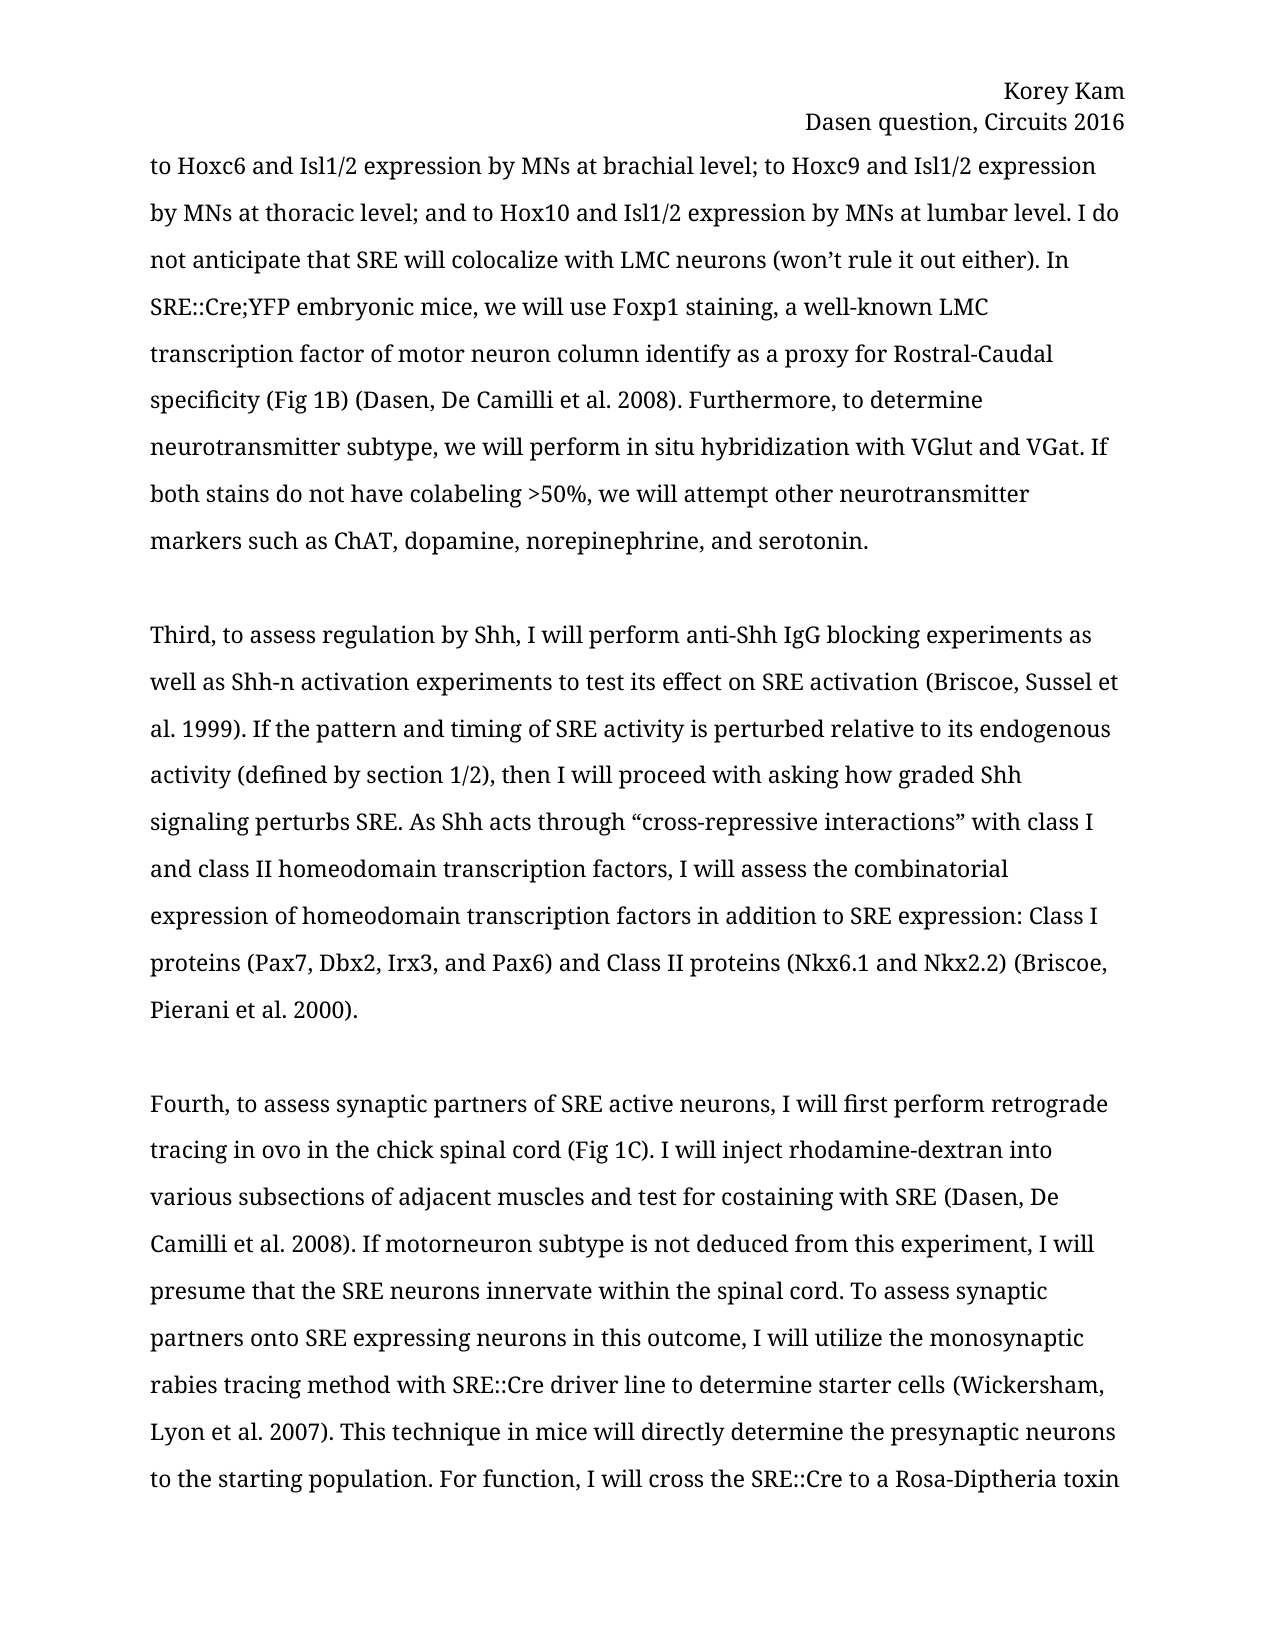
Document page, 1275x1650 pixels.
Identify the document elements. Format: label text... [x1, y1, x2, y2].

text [150, 150, 1125, 556]
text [150, 1087, 1125, 1494]
text Third, to assess regulation by Shh, I will perform anti-Shh IgG blocking experiments as well as Shh-n activation experiments to test its effect on SRE activation (Briscoe, Sussel et al. 1999). If the pattern and timing of SRE activity is perturbed relative to its endogenous activity (defined by section 1/2), then I will proceed with asking how graded Shh signaling perturbs SRE. As Shh acts through “cross-repressive interactions” with class I and class II homeodomain transcription factors, I will assess the combinatorial expression of homeodomain transcription factors in addition to SRE expression: Class I proteins (Pax7, Dbx2, Irx3, and Pax6) and Class II proteins (Nkx6.1 and Nkx2.2) (Briscoe, Pierani et al. 2000). [150, 619, 1125, 1025]
